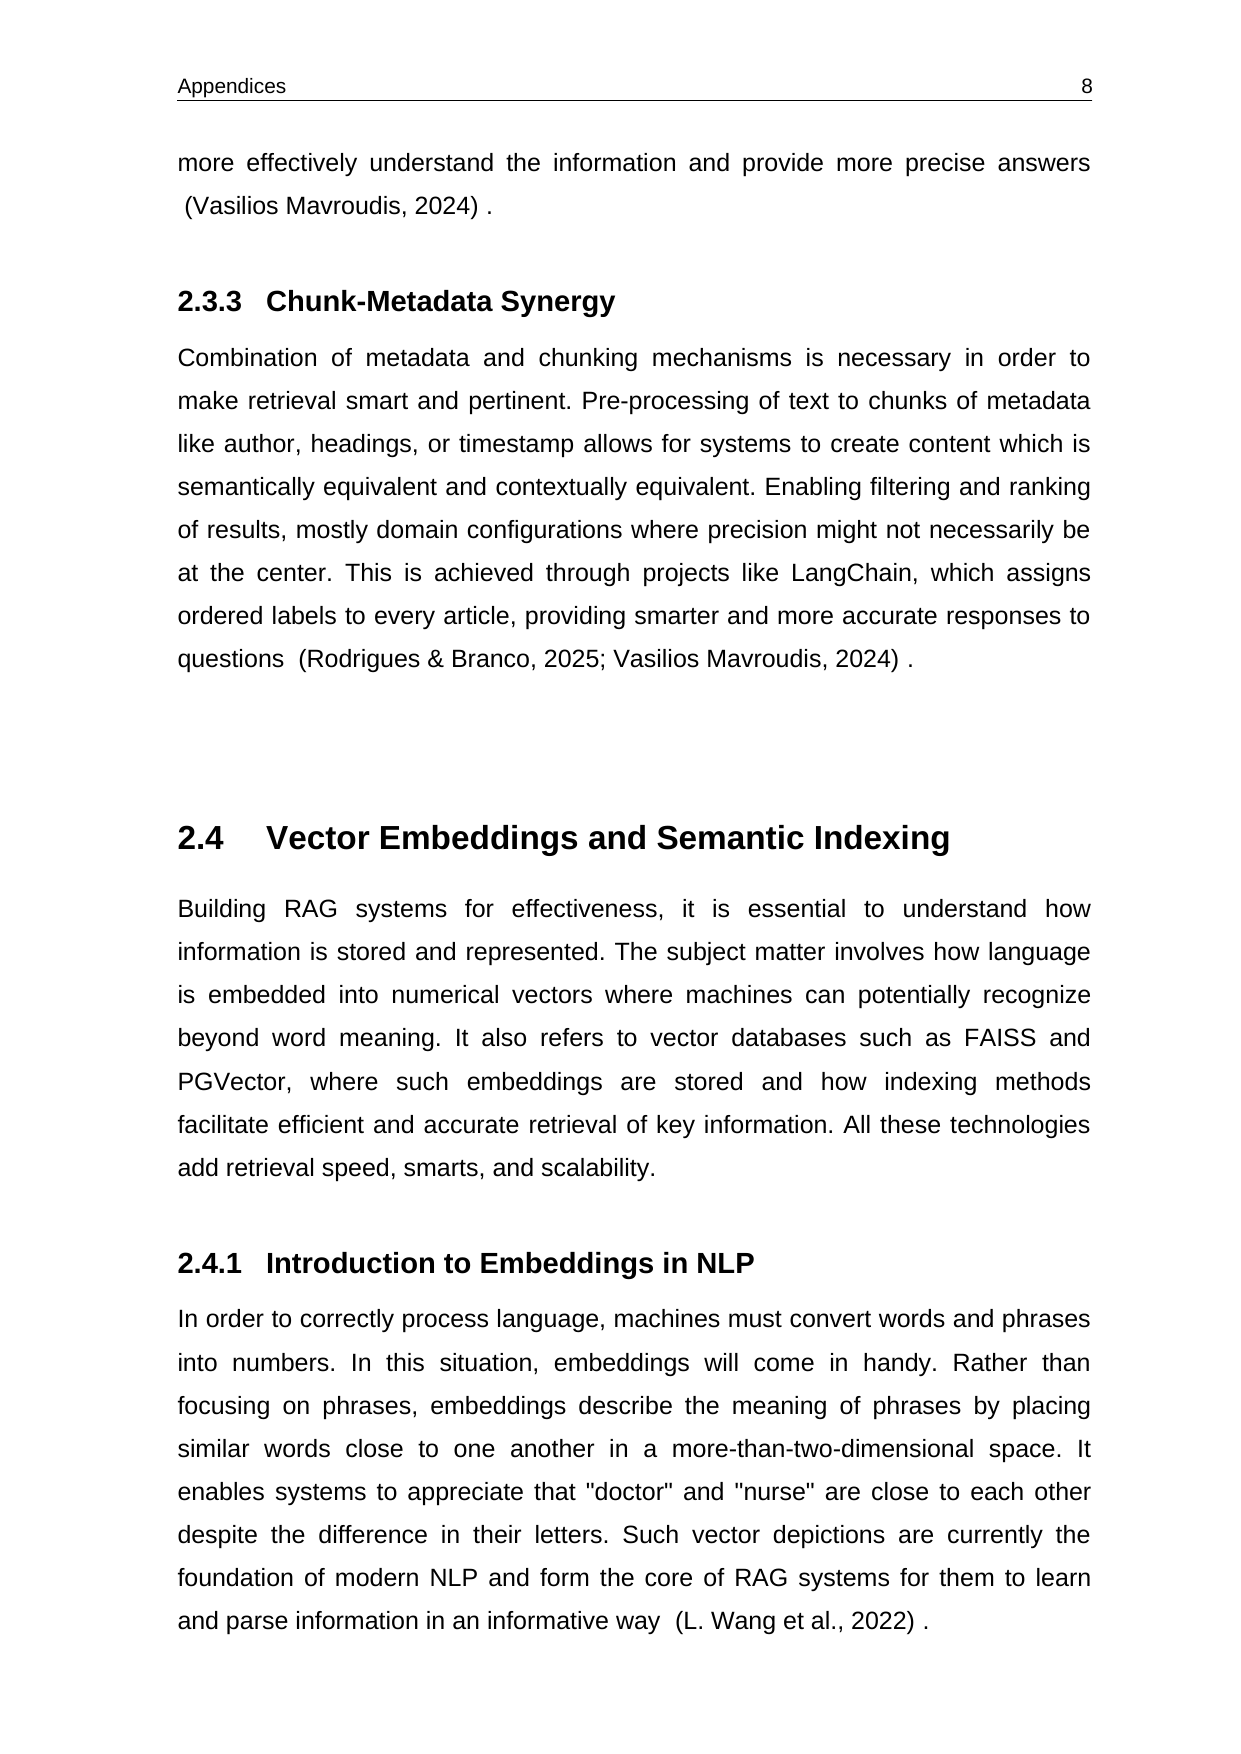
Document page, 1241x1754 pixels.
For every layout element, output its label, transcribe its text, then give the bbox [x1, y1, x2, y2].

text Combination of metadata and chunking mechanisms is necessary in order to make retrieval smart and pertinent. Pre-processing of text to chunks of metadata like author, headings, or timestamp allows for systems to create content which is semantically equivalent and contextually equivalent. Enabling filtering and ranking of results, mostly domain configurations where precision might not necessarily be at the center. This is achieved through projects like LangChain, which assigns ordered labels to every article, providing smarter and more accurate responses to questions . [177, 342, 1092, 673]
subtitle Introduction to Embeddings in NLP [177, 1246, 1092, 1279]
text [177, 148, 1092, 219]
subtitle Vector Embeddings and Semantic Indexing [177, 818, 1092, 857]
text Building RAG systems for effectiveness, it is essential to understand how information is stored and represented. The subject matter involves how language is embedded into numerical vectors where machines can potentially recognize beyond word meaning. It also refers to vector databases such as FAISS and PGVector, where such embeddings are stored and how indexing methods facilitate efficient and accurate retrieval of key information. All these technologies add retrieval speed, smarts, and scalability. [177, 894, 1092, 1182]
subtitle Chunk-Metadata Synergy [177, 284, 1092, 317]
text In order to correctly process language, machines must convert words and phrases into numbers. In this situation, embeddings will come in handy. Rather than focusing on phrases, embeddings describe the meaning of phrases by placing similar words close to one another in a more-than-two-dimensional space. It enables systems to appreciate that "doctor" and "nurse" are close to each other despite the difference in their letters. Such vector depictions are currently the foundation of modern NLP and form the core of RAG systems for them to learn and parse information in an informative way . [177, 1304, 1092, 1635]
